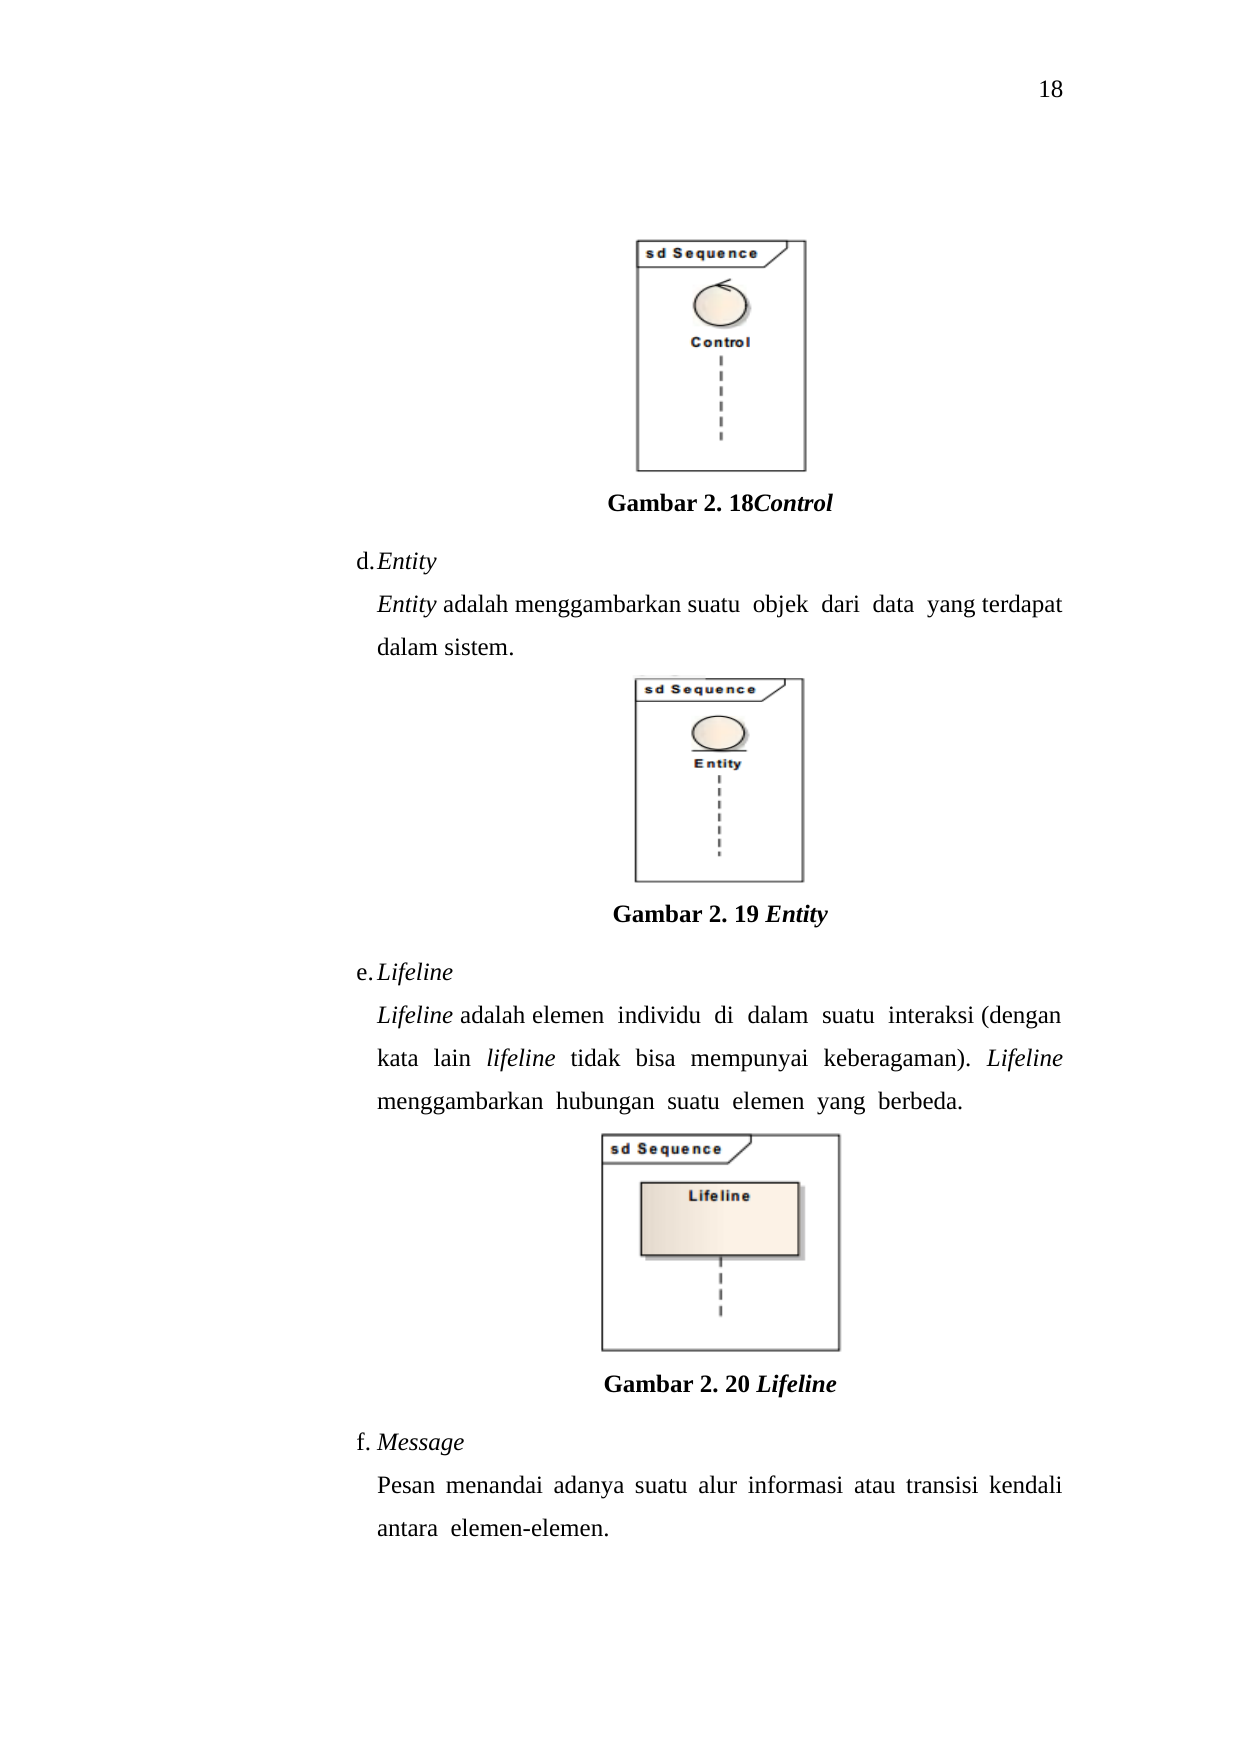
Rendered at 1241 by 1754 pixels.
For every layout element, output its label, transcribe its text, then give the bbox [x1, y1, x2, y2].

text Gambar 2. 19 Entity [302, 899, 1063, 928]
list Pesan menandai adanya suatu alur informasi atau transisi kendali antara elemen-elemen. [377, 1470, 1063, 1542]
list Lifeline [356, 957, 1063, 986]
text Gambar 2. 20 Lifeline [302, 1369, 1063, 1398]
list Entity [356, 546, 1063, 575]
list Entity adalah menggambarkan suatu objek dari data yang terdapat dalam sistem. [377, 589, 1063, 661]
list Lifeline adalah elemen individu di dalam suatu interaksi (dengan kata lain lifeline tidak bisa mempunyai keberagaman). Lifeline menggambarkan hubungan suatu elemen yang berbeda. [377, 1000, 1063, 1115]
list Message [356, 1427, 1063, 1456]
picture [632, 675, 808, 885]
picture [597, 1129, 843, 1355]
text Gambar 2. 18Control [302, 488, 1063, 517]
picture [631, 236, 809, 474]
